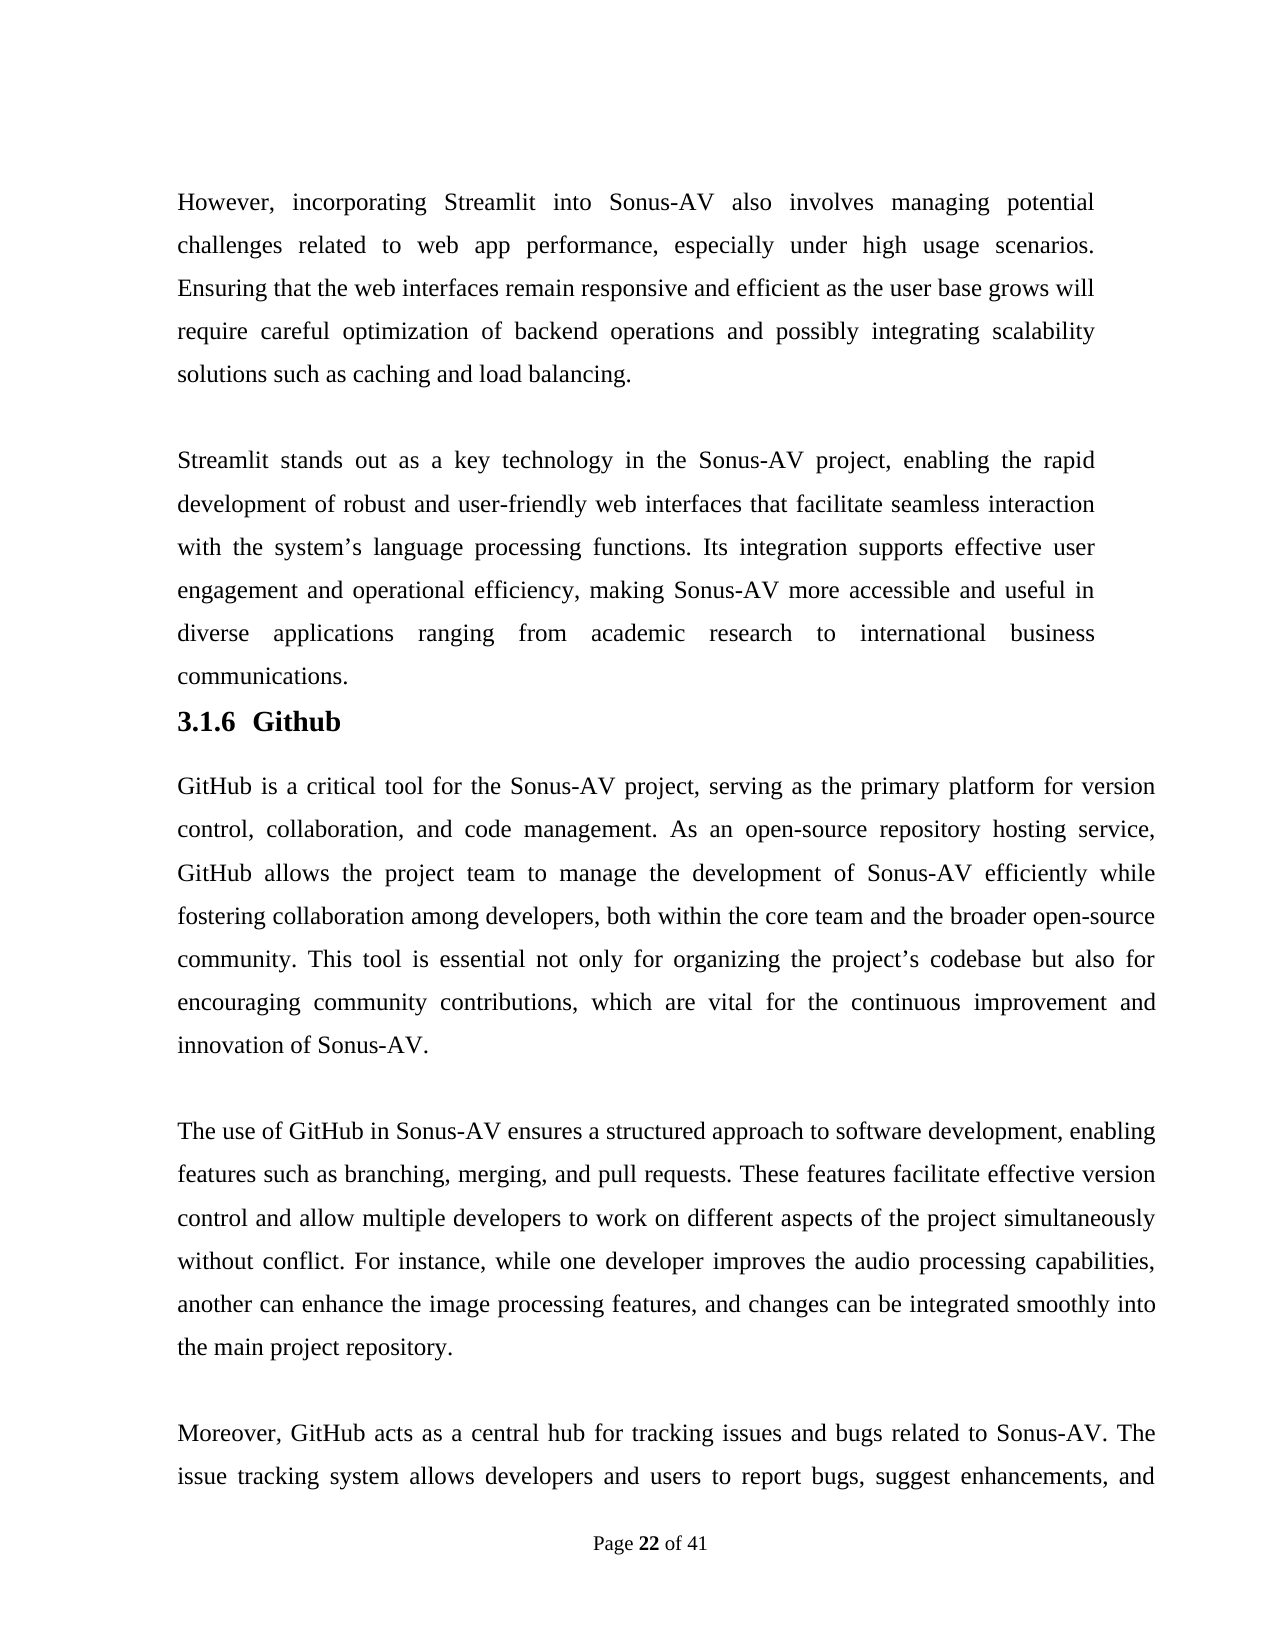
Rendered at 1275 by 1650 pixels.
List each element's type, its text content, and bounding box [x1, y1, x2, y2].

text Streamlit stands out as a key technology in the Sonus-AV project, enabling the rapid development of robust and user-friendly web interfaces that facilitate seamless interaction with the system’s language processing functions. Its integration supports effective user engagement and operational efficiency, making Sonus-AV more accessible and useful in diverse applications ranging from academic research to international business communications. [177, 446, 1096, 690]
list Github [177, 704, 1096, 738]
text The use of GitHub in Sonus-AV ensures a structured approach to software development, enabling features such as branching, merging, and pull requests. These features facilitate effective version control and allow multiple developers to work on different aspects of the project simultaneously without conflict. For instance, while one developer improves the audio processing capabilities, another can enhance the image processing features, and changes can be integrated smoothly into the main project repository. [177, 1116, 1157, 1361]
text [177, 1418, 1157, 1490]
text However, incorporating Streamlit into Sonus-AV also involves managing potential challenges related to web app performance, especially under high usage scenarios. Ensuring that the web interfaces remain responsive and efficient as the user base grows will require careful optimization of backend operations and possibly integrating scalability solutions such as caching and load balancing. [177, 187, 1096, 388]
text GitHub is a critical tool for the Sonus-AV project, serving as the primary platform for version control, collaboration, and code management. As an open-source repository hosting service, GitHub allows the project team to manage the development of Sonus-AV efficiently while fostering collaboration among developers, both within the core team and the broader open-source community. This tool is essential not only for organizing the project’s codebase but also for encouraging community contributions, which are vital for the continuous improvement and innovation of Sonus-AV. [177, 771, 1157, 1059]
